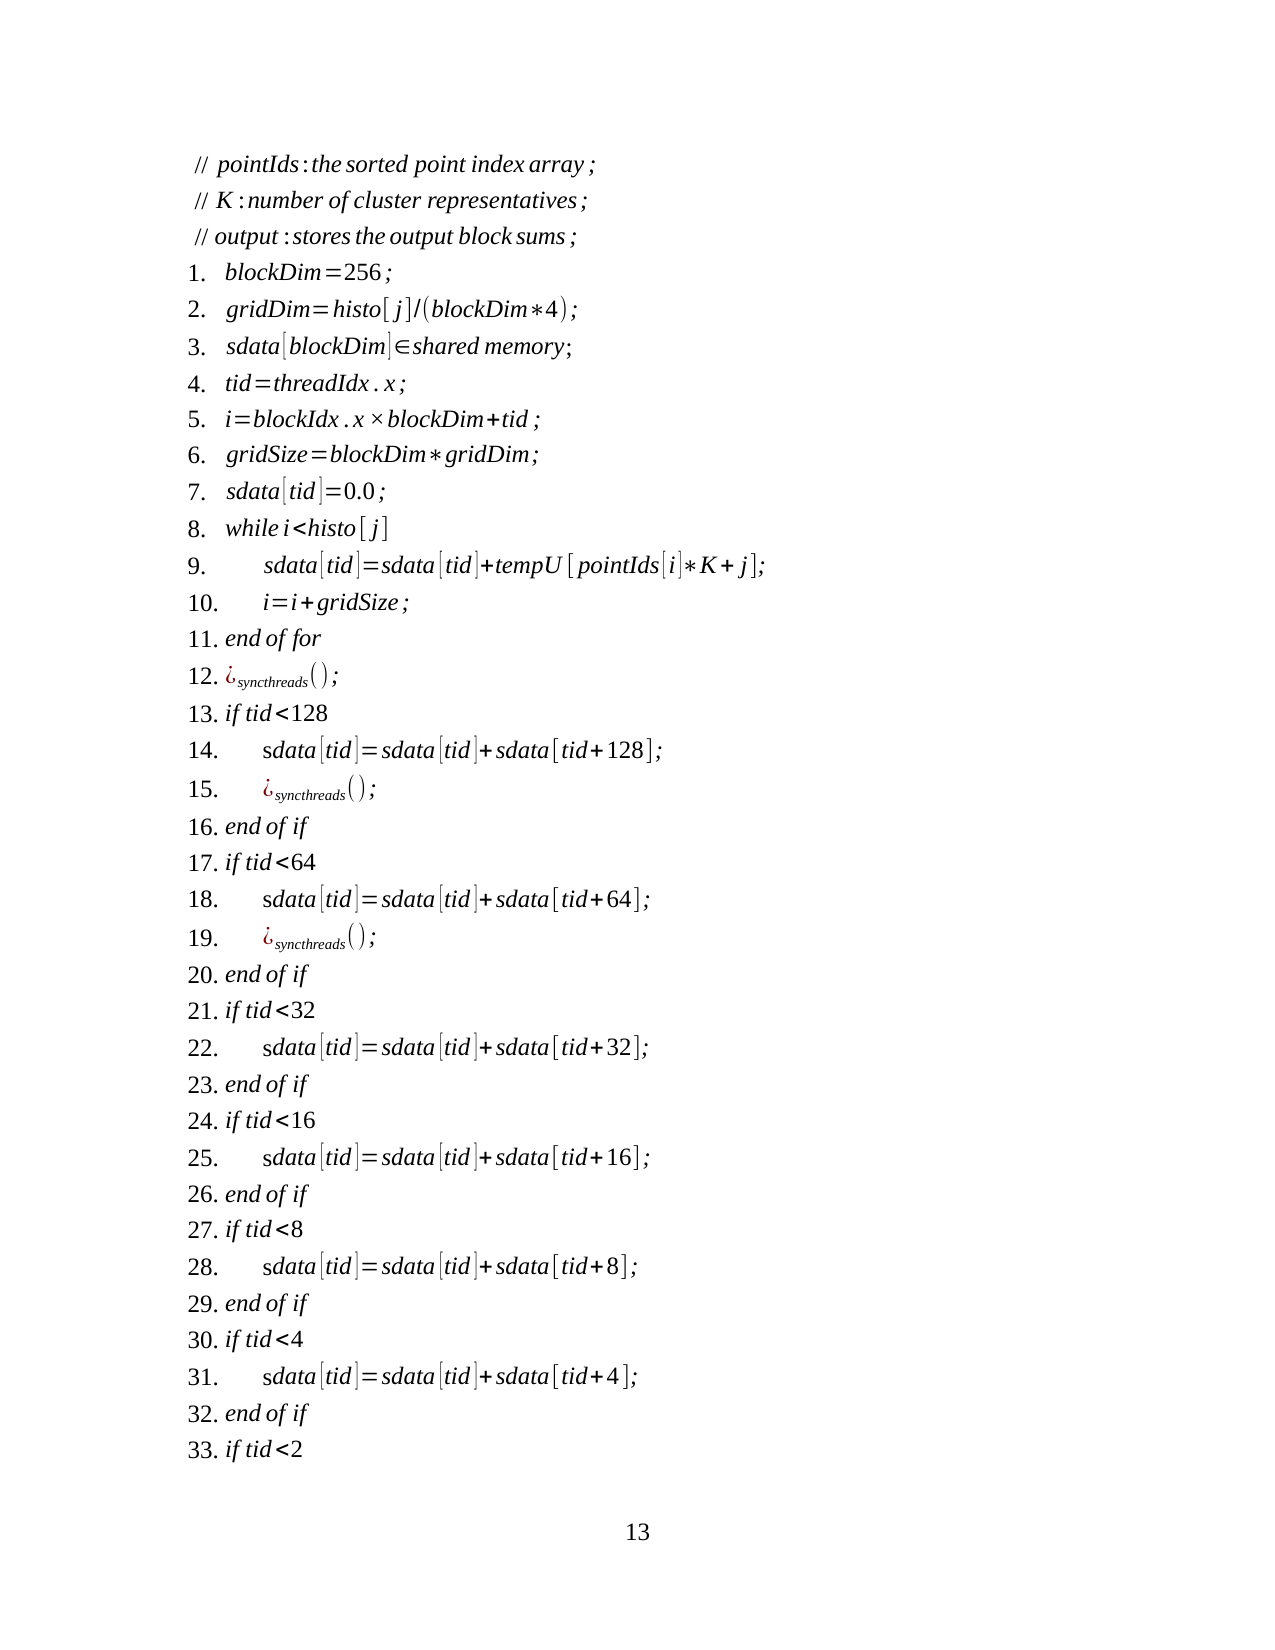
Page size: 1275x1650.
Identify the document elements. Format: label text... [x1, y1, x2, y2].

list s [187, 1032, 1125, 1063]
list s [187, 1361, 1125, 1392]
list s [187, 883, 1125, 914]
list // [194, 186, 1125, 215]
list s [187, 1142, 1125, 1172]
list ; [187, 331, 1125, 361]
list // [194, 222, 1125, 251]
list s [187, 1251, 1125, 1282]
list s [187, 735, 1125, 765]
list // [194, 150, 1125, 179]
